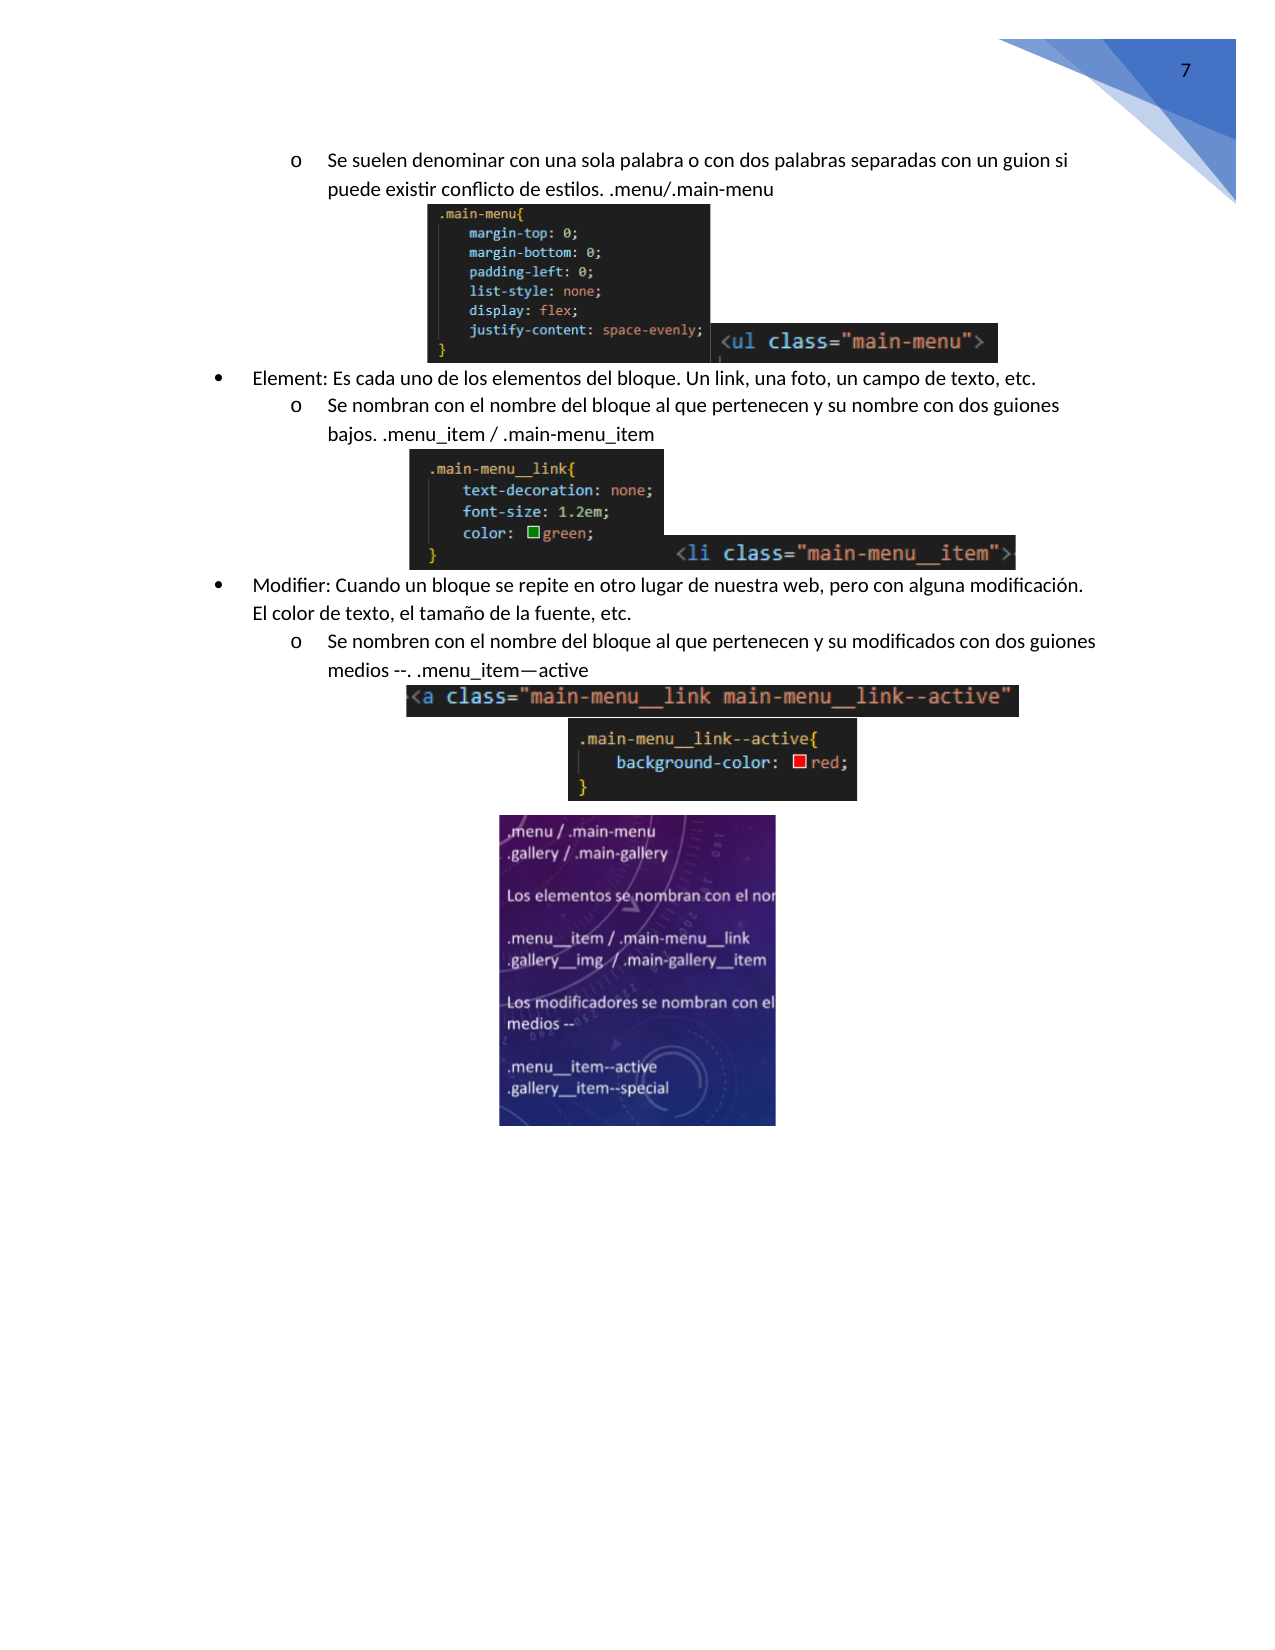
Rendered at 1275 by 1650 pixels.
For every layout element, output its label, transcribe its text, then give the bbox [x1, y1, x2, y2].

picture [409, 449, 1016, 570]
list Element: Es cada uno de los elementos del bloque. Un link, una foto, un campo de texto, etc. [215, 365, 1098, 390]
list Modifier: Cuando un bloque se repite en otro lugar de nuestra web, pero con alguna modificación. El color de texto, el tamaño de la fuente, etc. [215, 572, 1098, 626]
list Se suelen denominar con una sola palabra o con dos palabras separadas con un guion si puede existir conflicto de estilos. .menu/.main-menu [290, 148, 1098, 202]
picture [406, 685, 1019, 717]
picture [499, 815, 776, 1126]
list Se nombren con el nombre del bloque al que pertenecen y su modificados con dos guiones medios --. .menu_item—active [290, 628, 1098, 682]
picture [427, 204, 998, 363]
picture [568, 718, 858, 801]
picture [997, 39, 1236, 205]
list Se nombran con el nombre del bloque al que pertenecen y su nombre con dos guiones bajos. .menu_item / .main-menu_item [290, 393, 1098, 447]
